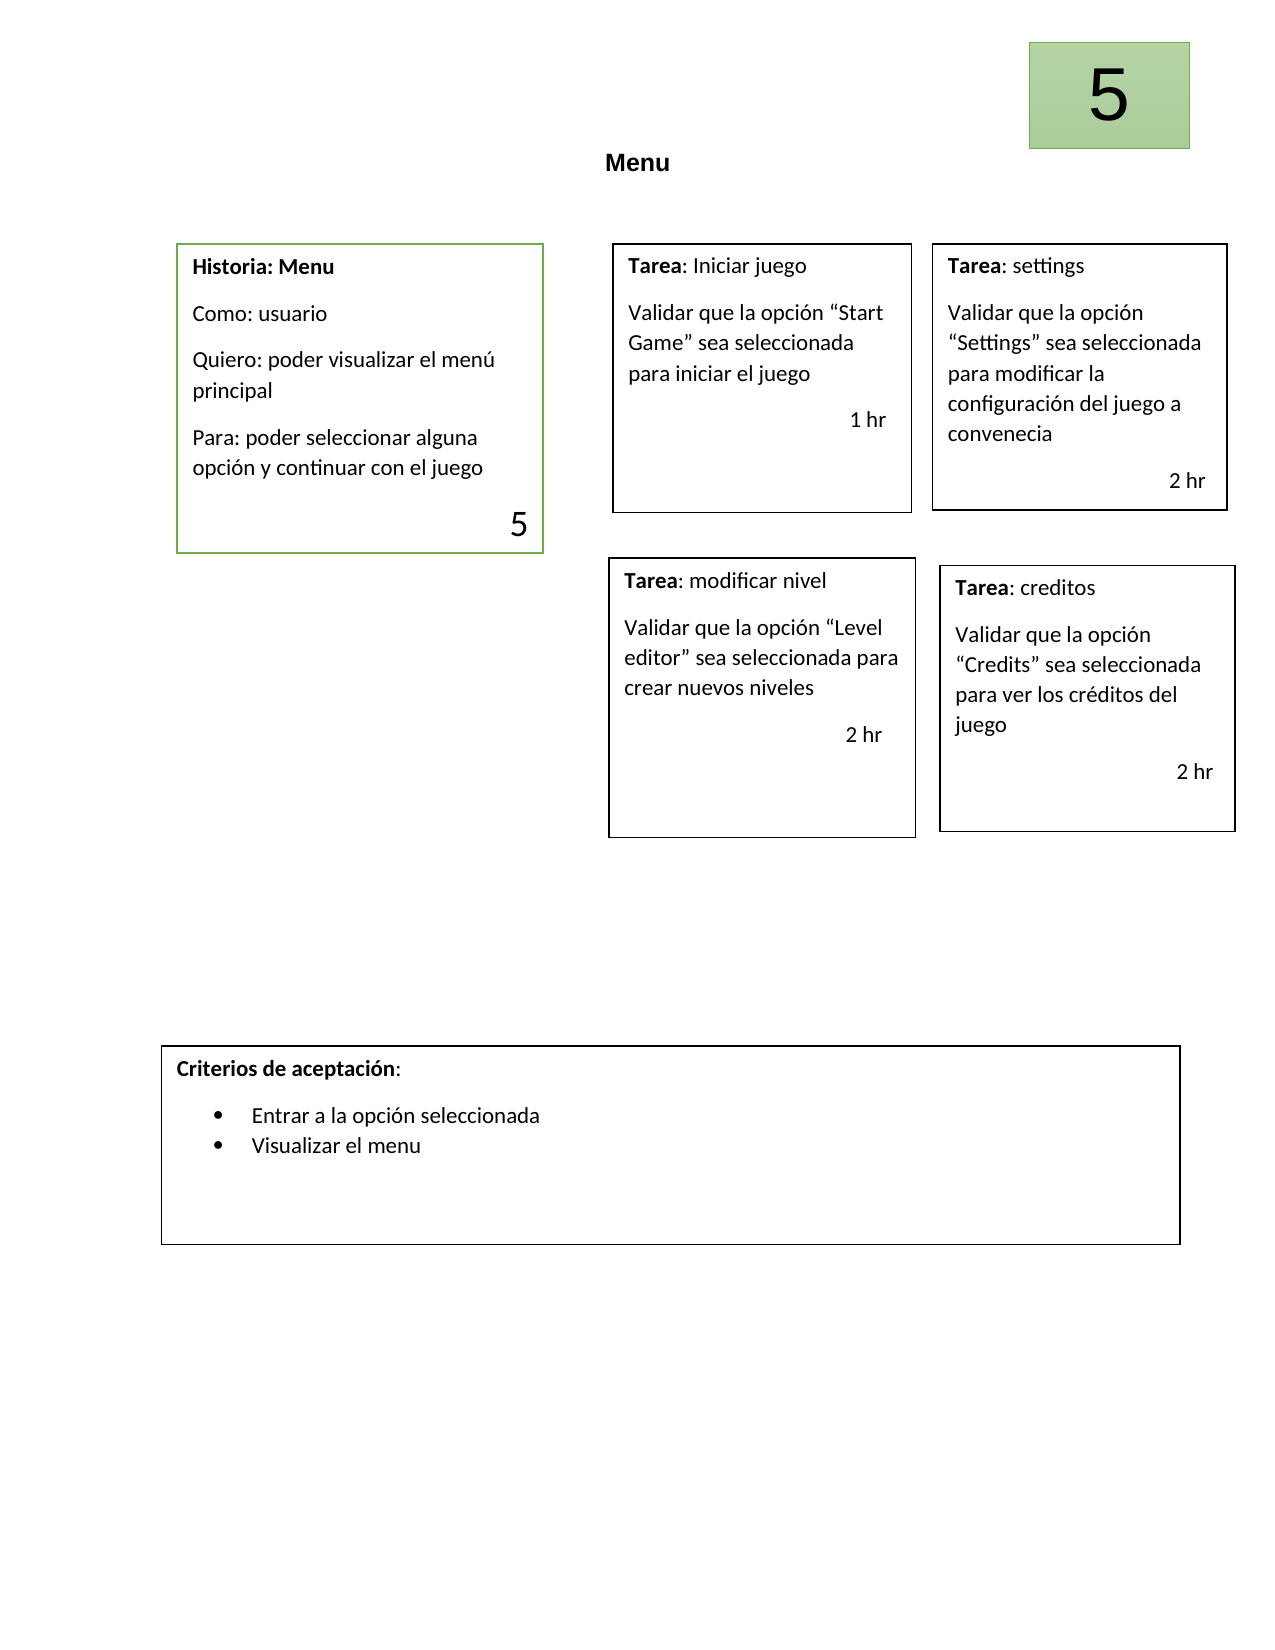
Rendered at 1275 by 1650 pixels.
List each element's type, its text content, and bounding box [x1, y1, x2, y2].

text Menu [177, 148, 1098, 176]
